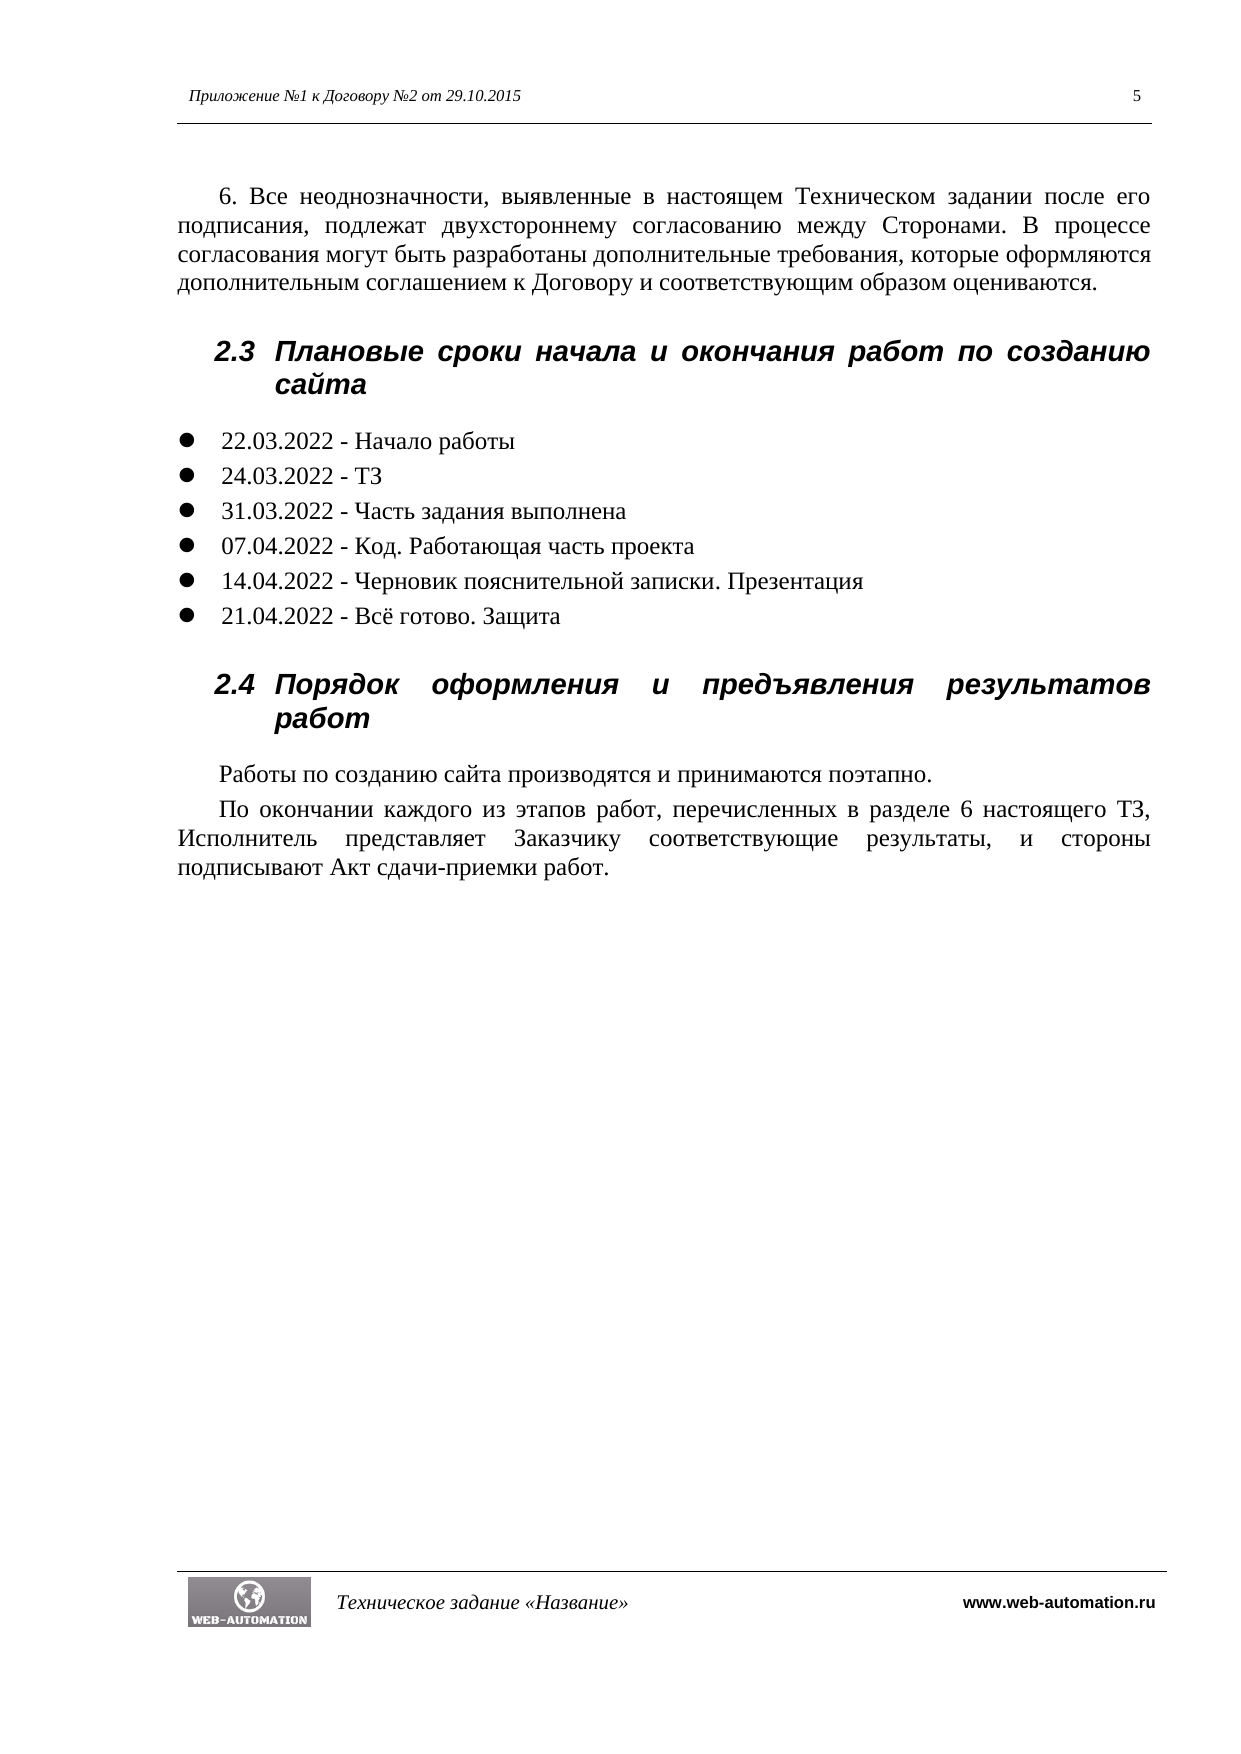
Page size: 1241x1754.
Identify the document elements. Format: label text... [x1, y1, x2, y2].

text Работы по созданию сайта производятся и принимаются поэтапно. [177, 759, 1152, 788]
list 22.03.2022 - Начало работы [177, 426, 1152, 454]
list 14.04.2022 - Черновик пояснительной записки. Презентация [177, 566, 1152, 594]
list 31.03.2022 - Часть задания выполнена [177, 496, 1152, 524]
list 24.03.2022 - ТЗ [177, 461, 1152, 489]
subtitle Плановые сроки начала и окончания работ по созданию сайта [214, 334, 1152, 401]
subtitle Порядок оформления и предъявления результатов работ [214, 667, 1152, 734]
list 21.04.2022 - Всё готово. Защита [177, 601, 1152, 629]
text По окончании каждого из этапов работ, перечисленных в разделе 6 настоящего ТЗ, Исполнитель представляет Заказчику соответствующие результаты, и стороны подписывают Акт сдачи-приемки работ. [177, 794, 1152, 880]
text 6. Все неоднозначности, выявленные в настоящем Техническом задании после его подписания, подлежат двухстороннему согласованию между Сторонами. В процессе согласования могут быть разработаны дополнительные требования, которые оформляются дополнительным соглашением к Договору и соответствующим образом оцениваются. [177, 181, 1152, 296]
picture [188, 1577, 311, 1627]
list 07.04.2022 - Код. Работающая часть проекта [177, 531, 1152, 559]
